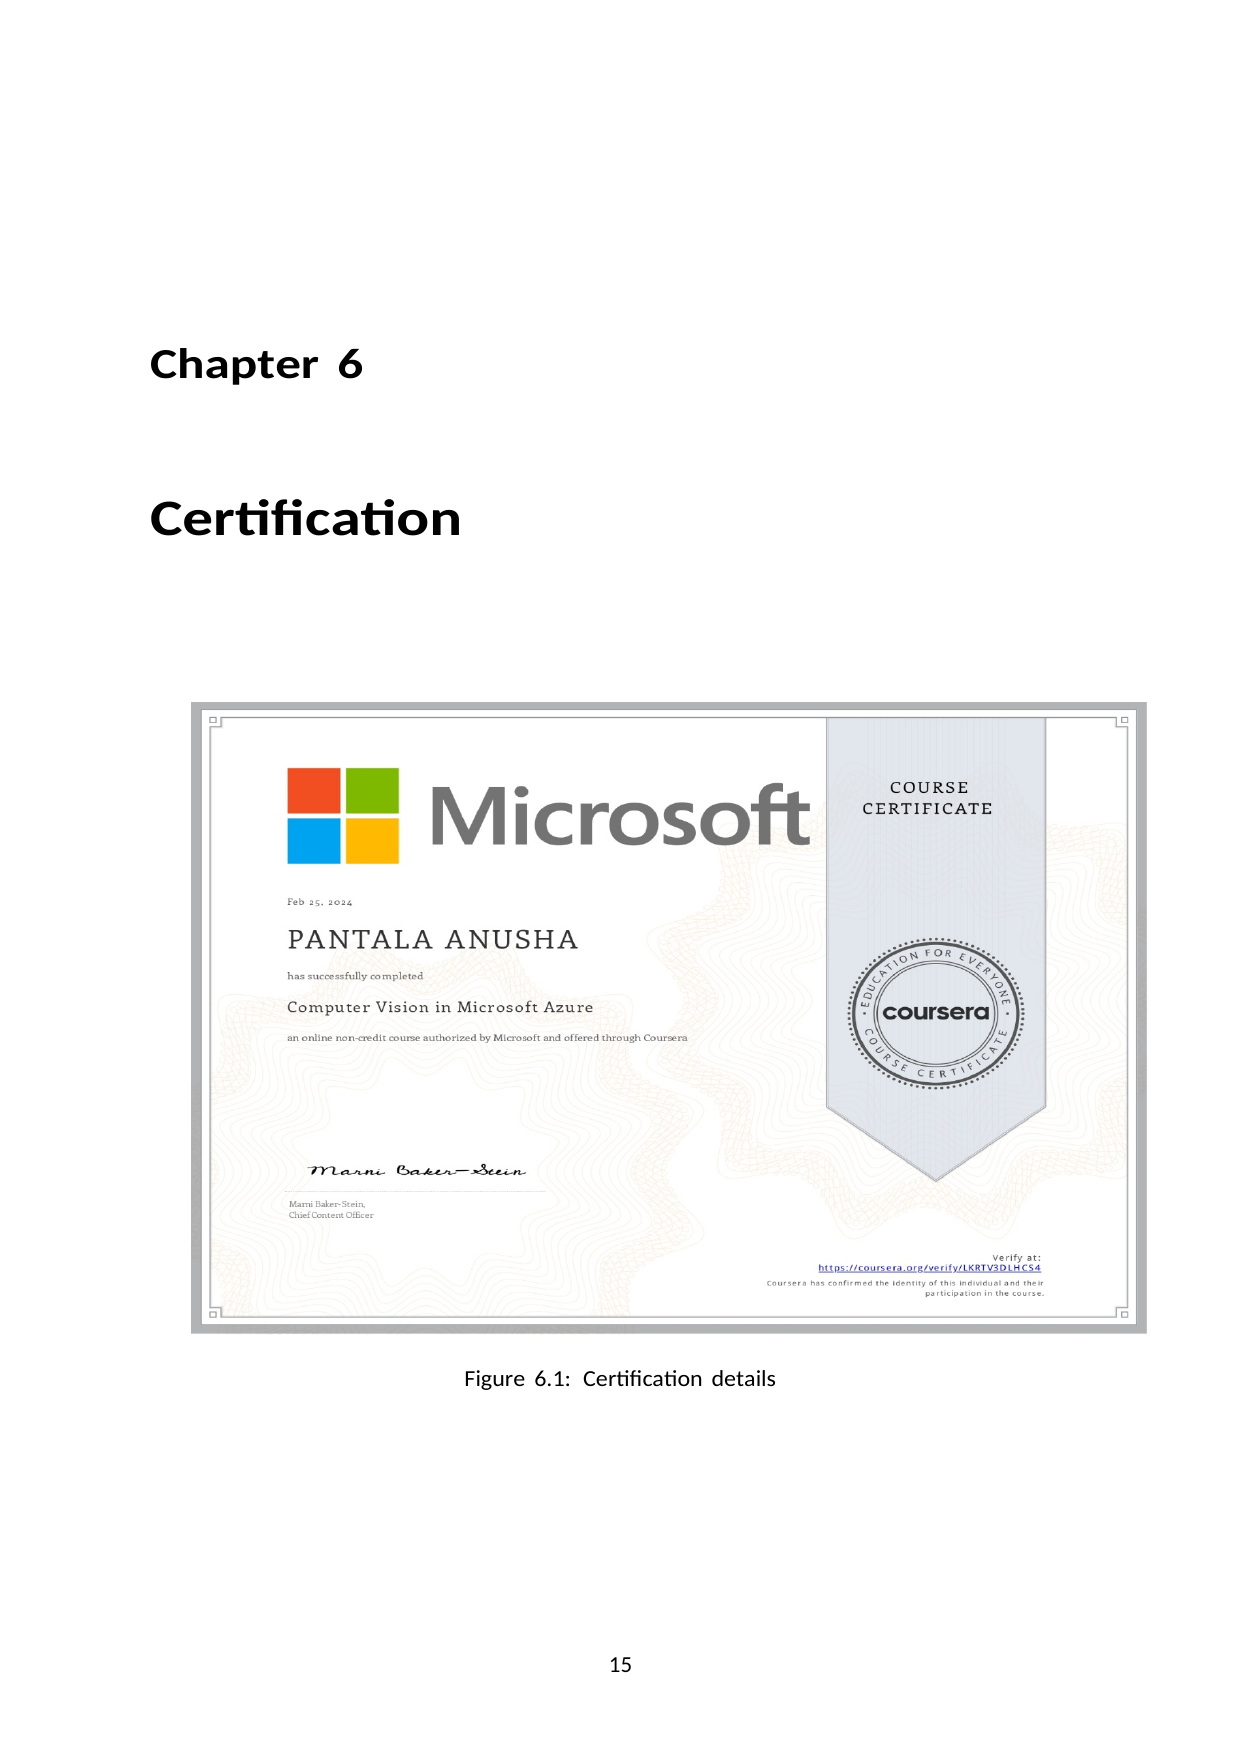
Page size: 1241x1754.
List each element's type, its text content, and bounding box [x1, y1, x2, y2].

text Chapter 6 [150, 337, 1107, 389]
text Figure 6.1: Certification details [382, 1364, 859, 1392]
picture [191, 702, 1149, 1335]
subtitle Certification [150, 486, 1107, 548]
